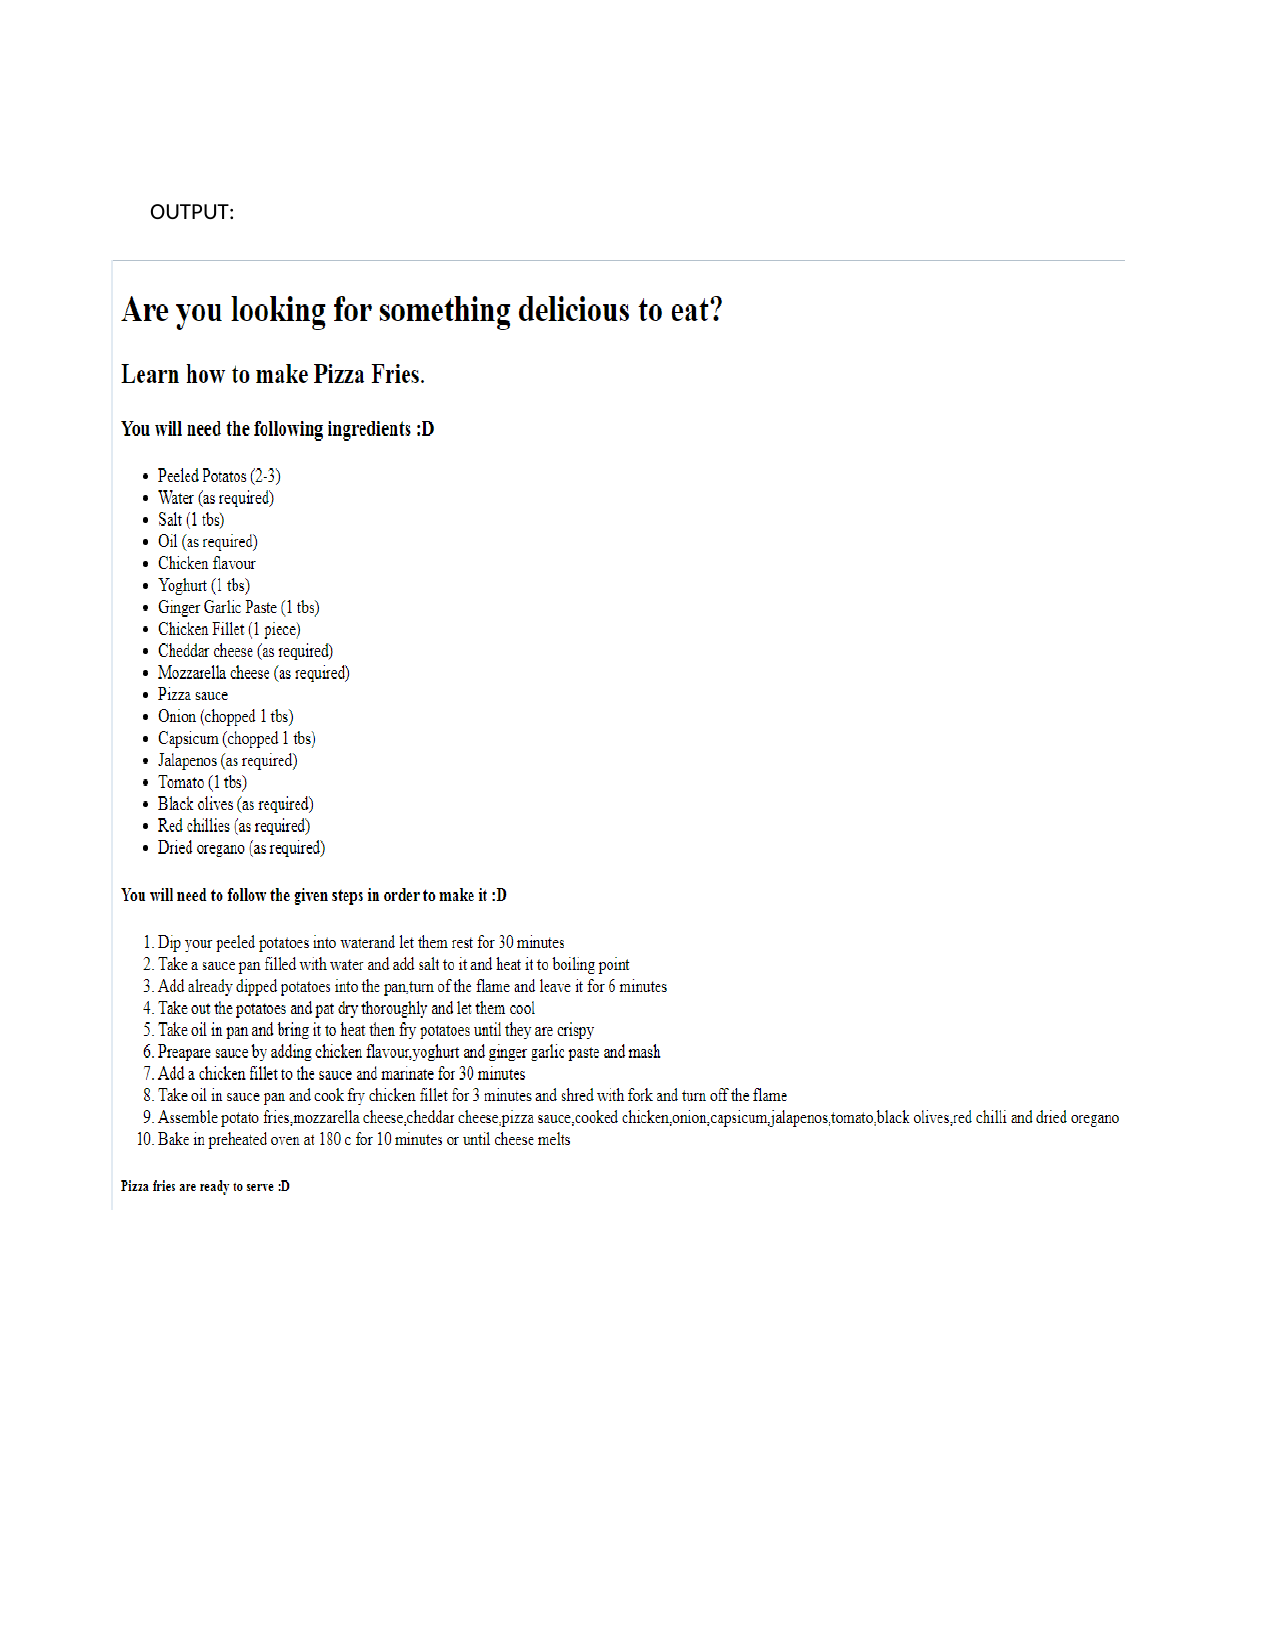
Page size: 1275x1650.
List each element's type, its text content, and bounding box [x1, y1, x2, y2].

picture [111, 260, 1125, 1210]
text OUTPUT: [150, 197, 1125, 225]
